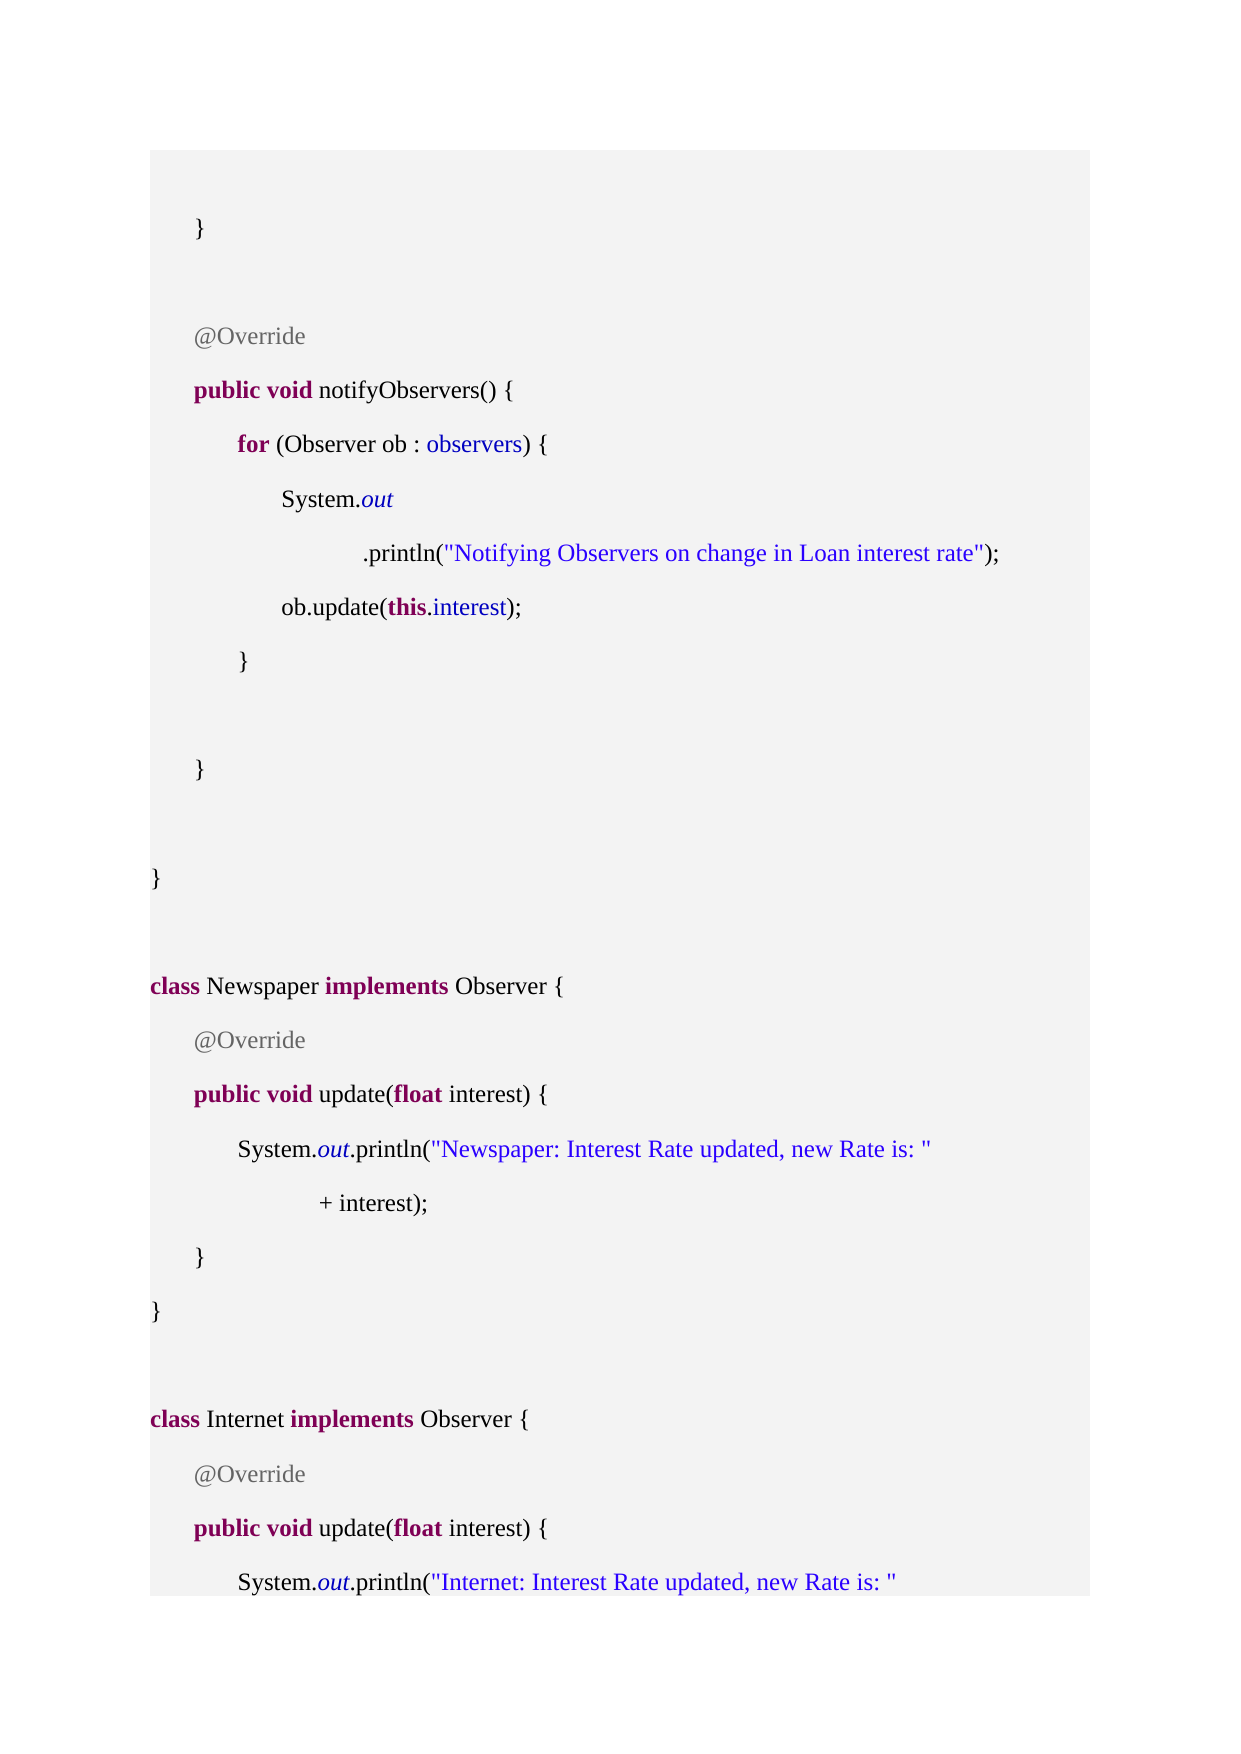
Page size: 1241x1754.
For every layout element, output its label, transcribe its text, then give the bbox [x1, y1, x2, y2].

text } [150, 1233, 1090, 1271]
text class Internet implements Observer { [150, 1396, 1090, 1433]
text @Override [150, 1450, 1090, 1487]
text System.out [150, 475, 1090, 512]
text class Newspaper implements Observer { [150, 962, 1090, 1000]
text public void update(float interest) { [150, 1504, 1090, 1542]
text System.out.println("Internet: Interest Rate updated, new Rate is: " [150, 1558, 1090, 1596]
text } [150, 1287, 1090, 1325]
text + interest); [150, 1179, 1090, 1217]
text public void update(float interest) { [150, 1071, 1090, 1108]
text public void notifyObservers() { [150, 367, 1090, 404]
text .println("Notifying Observers on change in Loan interest rate"); [150, 529, 1090, 567]
text } [150, 854, 1090, 892]
text @Override [150, 1017, 1090, 1054]
text ob.update(this.interest); [150, 583, 1090, 621]
text System.out.println("Newspaper: Interest Rate updated, new Rate is: " [150, 1125, 1090, 1162]
text } [150, 746, 1090, 783]
text for (Observer ob : observers) { [150, 421, 1090, 458]
text } [150, 637, 1090, 675]
text @Override [150, 312, 1090, 350]
text } [150, 204, 1090, 242]
